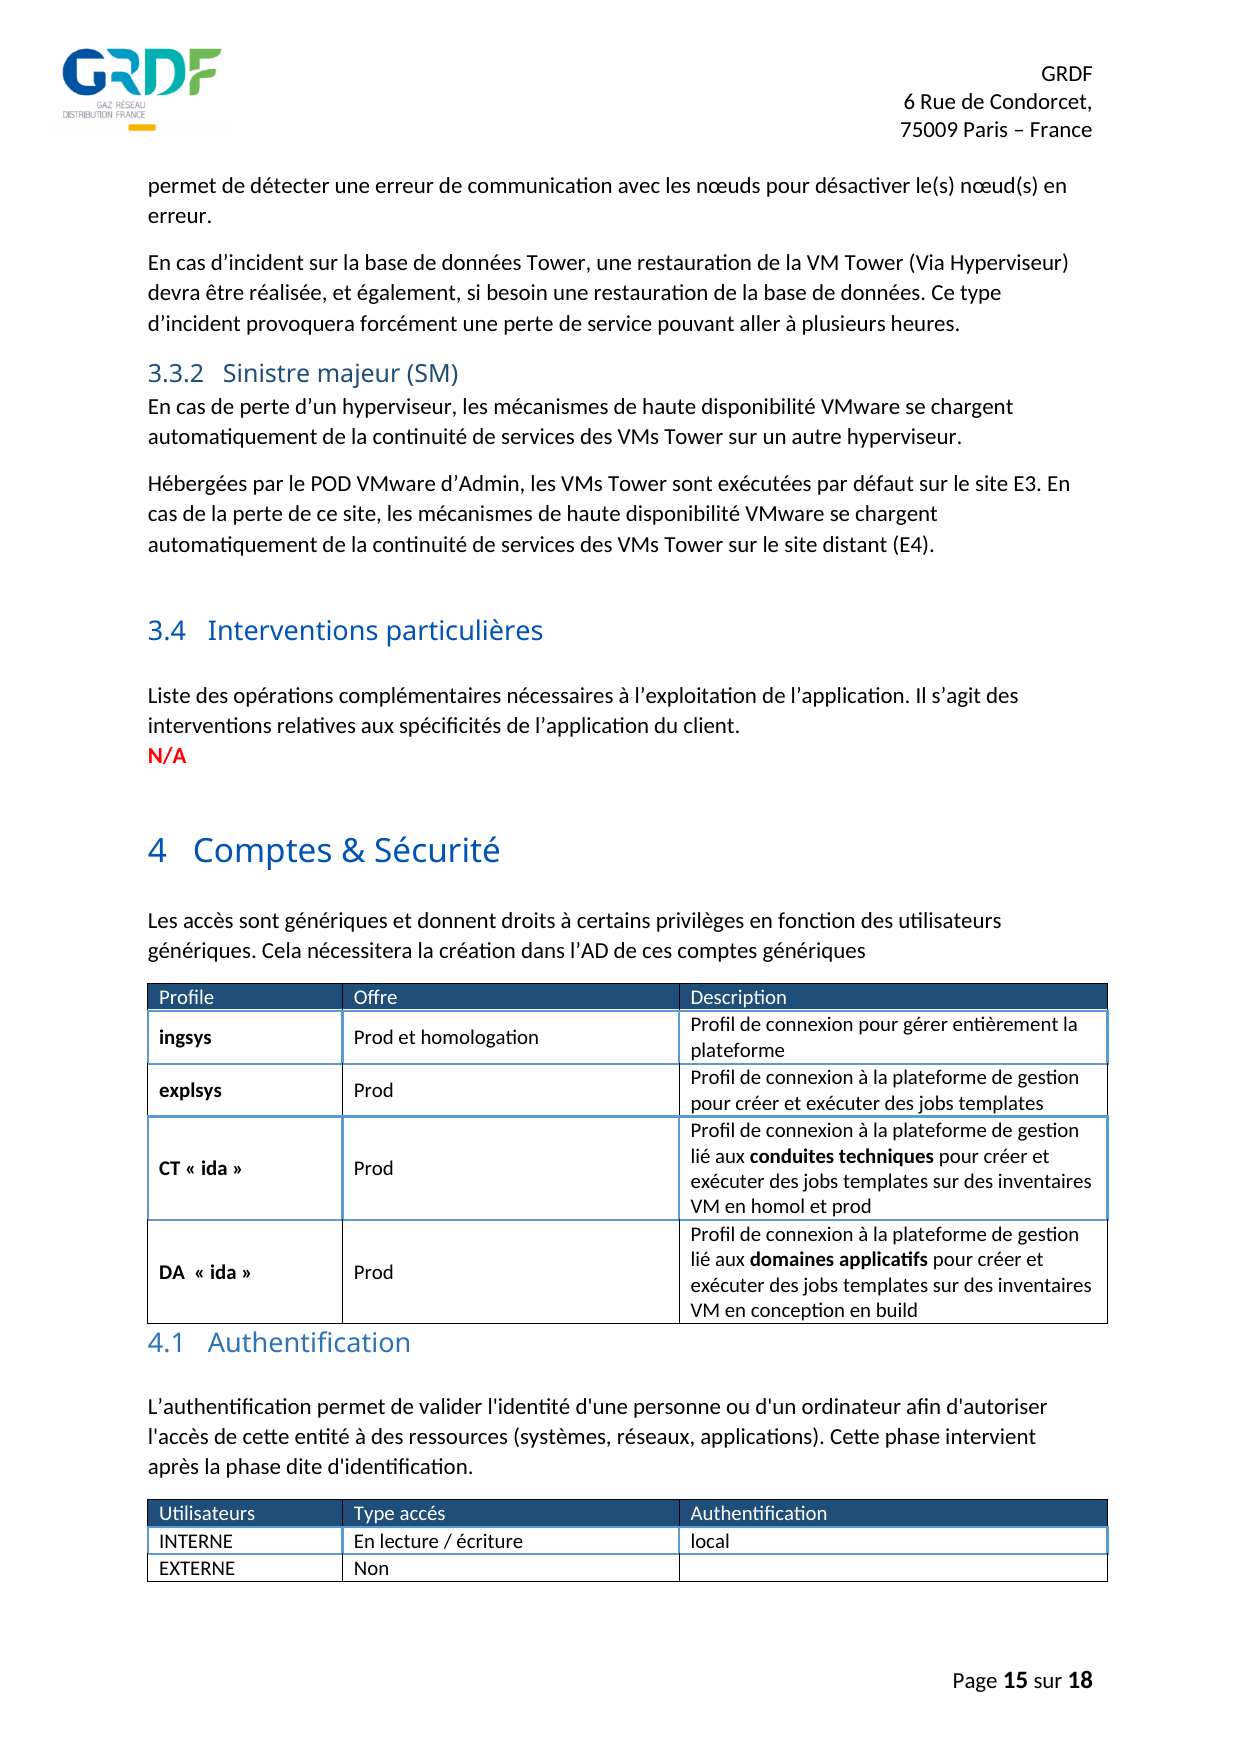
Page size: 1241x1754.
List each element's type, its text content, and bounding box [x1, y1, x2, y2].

table_cell Profil de connexion à la plateforme de gestion lié aux domaines applicatifs pour créer et exécuter des jobs templates sur des inventaires VM en conception en build [680, 1221, 1107, 1323]
table_cell local [680, 1528, 1106, 1553]
table_cell Prod [343, 1221, 679, 1323]
text En cas de perte d’un hyperviseur, les mécanismes de haute disponibilité VMware se chargent automatiquement de la continuité de services des VMs Tower sur un autre hyperviseur. [148, 392, 1093, 451]
table_cell Prod [344, 1118, 678, 1219]
text Hébergées par le POD VMware d’Admin, les VMs Tower sont exécutées par défaut sur le site E3. En cas de la perte de ce site, les mécanismes de haute disponibilité VMware se chargent automatiquement de la continuité de services des VMs Tower sur le site distant (E4). [148, 469, 1093, 558]
table_cell INTERNE [149, 1528, 341, 1553]
table_header Type accés [343, 1500, 679, 1526]
table_cell Profil de connexion pour gérer entièrement la plateforme [680, 1012, 1106, 1062]
table_header Authentification [680, 1500, 1107, 1526]
table_cell Prod et homologation [344, 1012, 678, 1062]
table_cell En lecture / écriture [344, 1528, 678, 1553]
text Liste des opérations complémentaires nécessaires à l’exploitation de l’application. Il s’agit des interventions relatives aux spécificités de l’application du client. [148, 681, 1093, 739]
table_cell Profil de connexion à la plateforme de gestion lié aux conduites techniques pour créer et exécuter des jobs templates sur des inventaires VM en homol et prod [680, 1118, 1106, 1219]
table_cell CT « ida » [149, 1118, 341, 1219]
text En cas d’incident sur la base de données Tower, une restauration de la VM Tower (Via Hyperviseur) devra être réalisée, et également, si besoin une restauration de la base de données. Ce type d’incident provoquera forcément une perte de service pouvant aller à plusieurs heures. [148, 248, 1093, 337]
picture [50, 35, 233, 137]
text Les accès sont génériques et donnent droits à certains privilèges en fonction des utilisateurs génériques. Cela nécessitera la création dans l’AD de ces comptes génériques [148, 906, 1093, 964]
table_cell Prod [343, 1065, 679, 1115]
table_cell explsys [148, 1065, 342, 1115]
table_cell EXTERNE [148, 1555, 342, 1581]
table_cell Profil de connexion à la plateforme de gestion pour créer et exécuter des jobs templates [680, 1065, 1107, 1115]
table_header Offre [343, 984, 679, 1009]
table_header Utilisateurs [148, 1500, 342, 1526]
text L’authentification permet de valider l'identité d'une personne ou d'un ordinateur afin d'autoriser l'accès de cette entité à des ressources (systèmes, réseaux, applications). Cette phase intervient après la phase dite d'identification. [148, 1392, 1093, 1481]
text N/A [148, 741, 1093, 769]
subtitle Authentification [148, 1324, 1093, 1361]
table_header Description [680, 984, 1107, 1009]
table_cell Non [343, 1555, 679, 1581]
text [148, 171, 1093, 229]
table_header Profile [148, 984, 342, 1009]
table_cell DA « ida » [148, 1221, 342, 1323]
subtitle Comptes & Sécurité [148, 827, 1093, 872]
table_cell [680, 1555, 1107, 1581]
subtitle Interventions particulières [148, 611, 1093, 648]
table_cell ingsys [149, 1012, 341, 1062]
subtitle Sinistre majeur (SM) [148, 356, 1093, 389]
